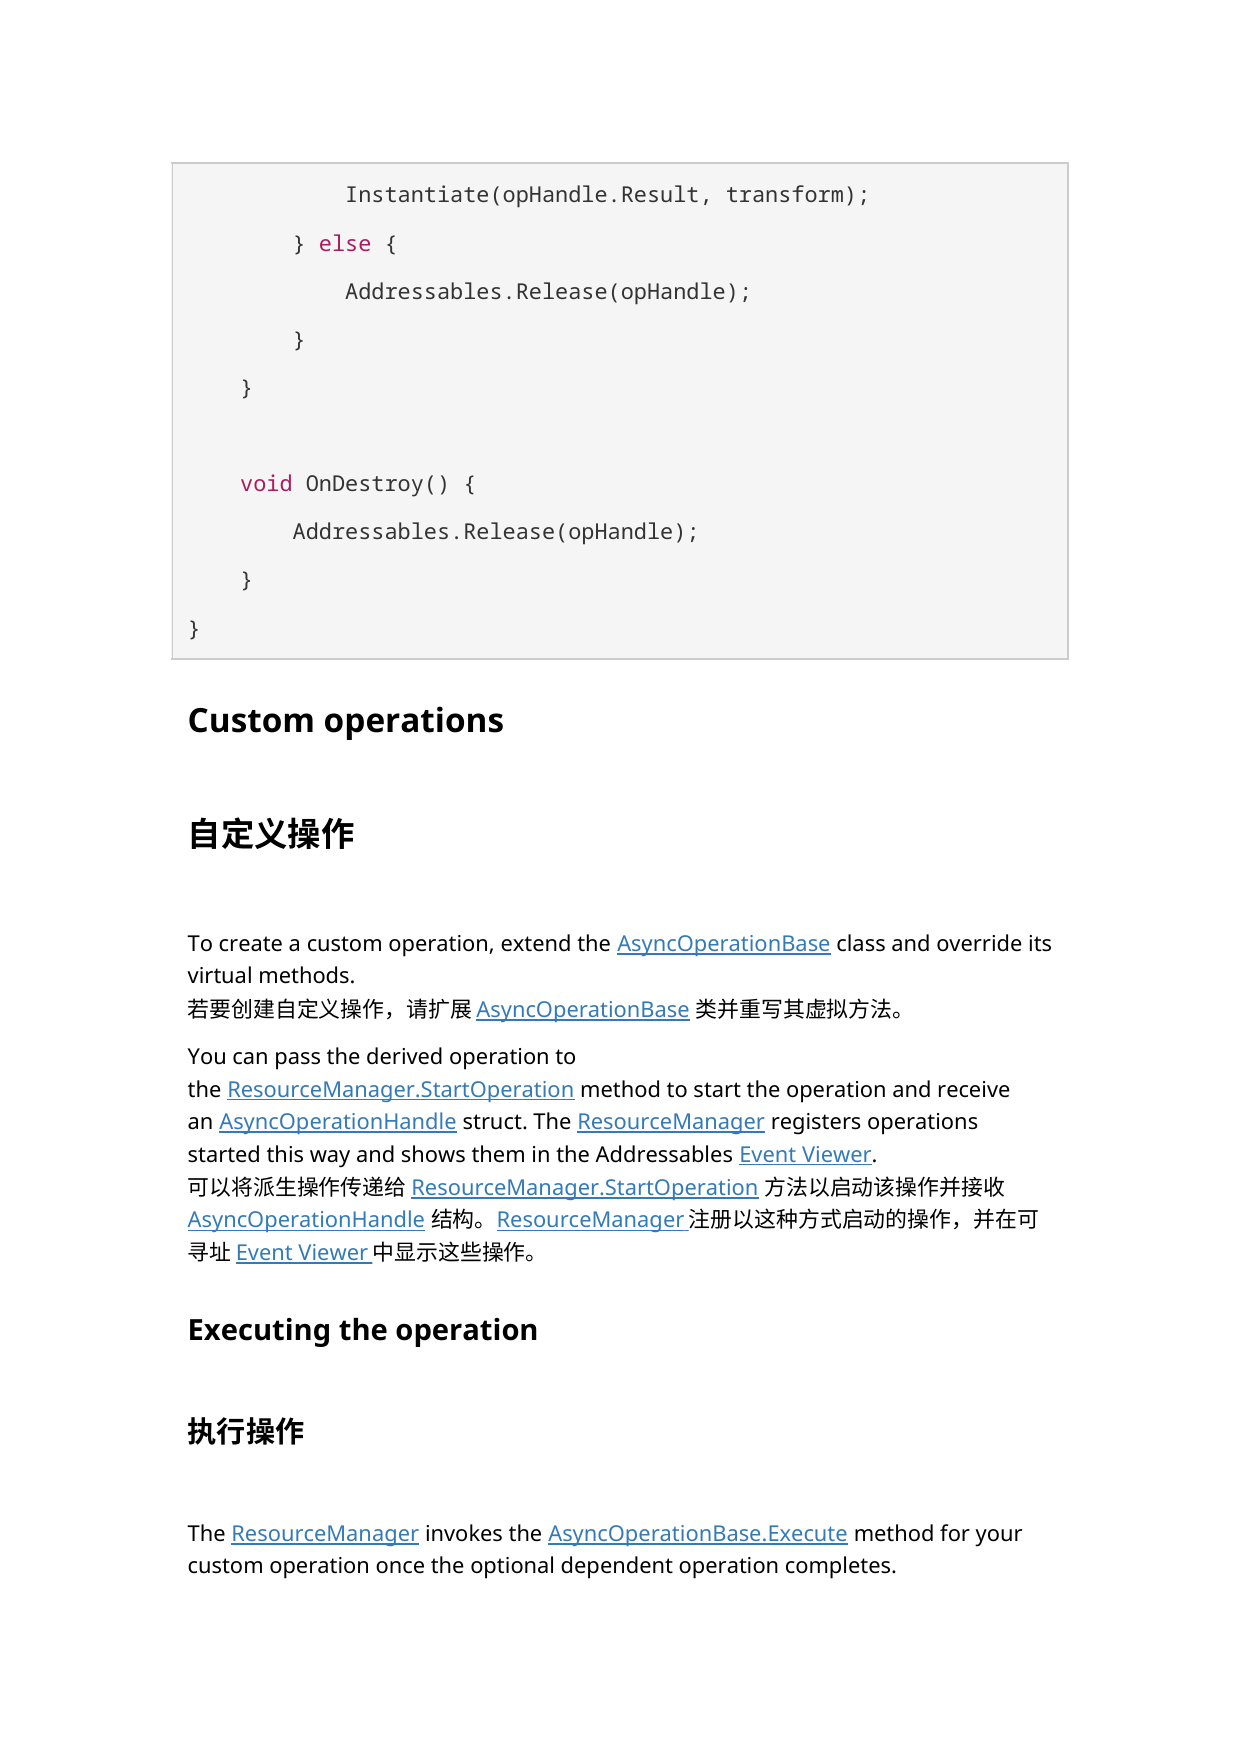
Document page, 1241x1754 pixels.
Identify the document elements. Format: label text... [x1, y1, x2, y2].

text } else { [173, 210, 1067, 258]
text } [173, 595, 1067, 658]
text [187, 1517, 1053, 1582]
text You can pass the derived operation to the ResourceManager.StartOperation method to start the operation and receive an AsyncOperationHandle struct. The ResourceManager registers operations started this way and shows them in the Addressables Event Viewer. 可以将派生操作传递给 ResourceManager.StartOperation 方法以启动该操作并接收 AsyncOperationHandle 结构。ResourceManager注册以这种方式启动的操作，并在可寻址Event Viewer中显示这些操作。 [187, 1040, 1053, 1267]
text Instantiate(opHandle.Result, transform); [173, 164, 1067, 210]
text } [173, 354, 1067, 403]
text } [173, 547, 1067, 595]
text Addressables.Release(opHandle); [173, 499, 1067, 547]
text void OnDestroy() { [173, 451, 1067, 499]
text } [173, 306, 1067, 354]
subtitle Custom operations 自定义操作 [187, 687, 1053, 864]
text Addressables.Release(opHandle); [173, 258, 1067, 306]
subtitle Executing the operation 执行操作 [187, 1296, 1053, 1463]
text To create a custom operation, extend the AsyncOperationBase class and override its virtual methods. 若要创建自定义操作，请扩展AsyncOperationBase 类并重写其虚拟方法。 [187, 927, 1053, 1024]
